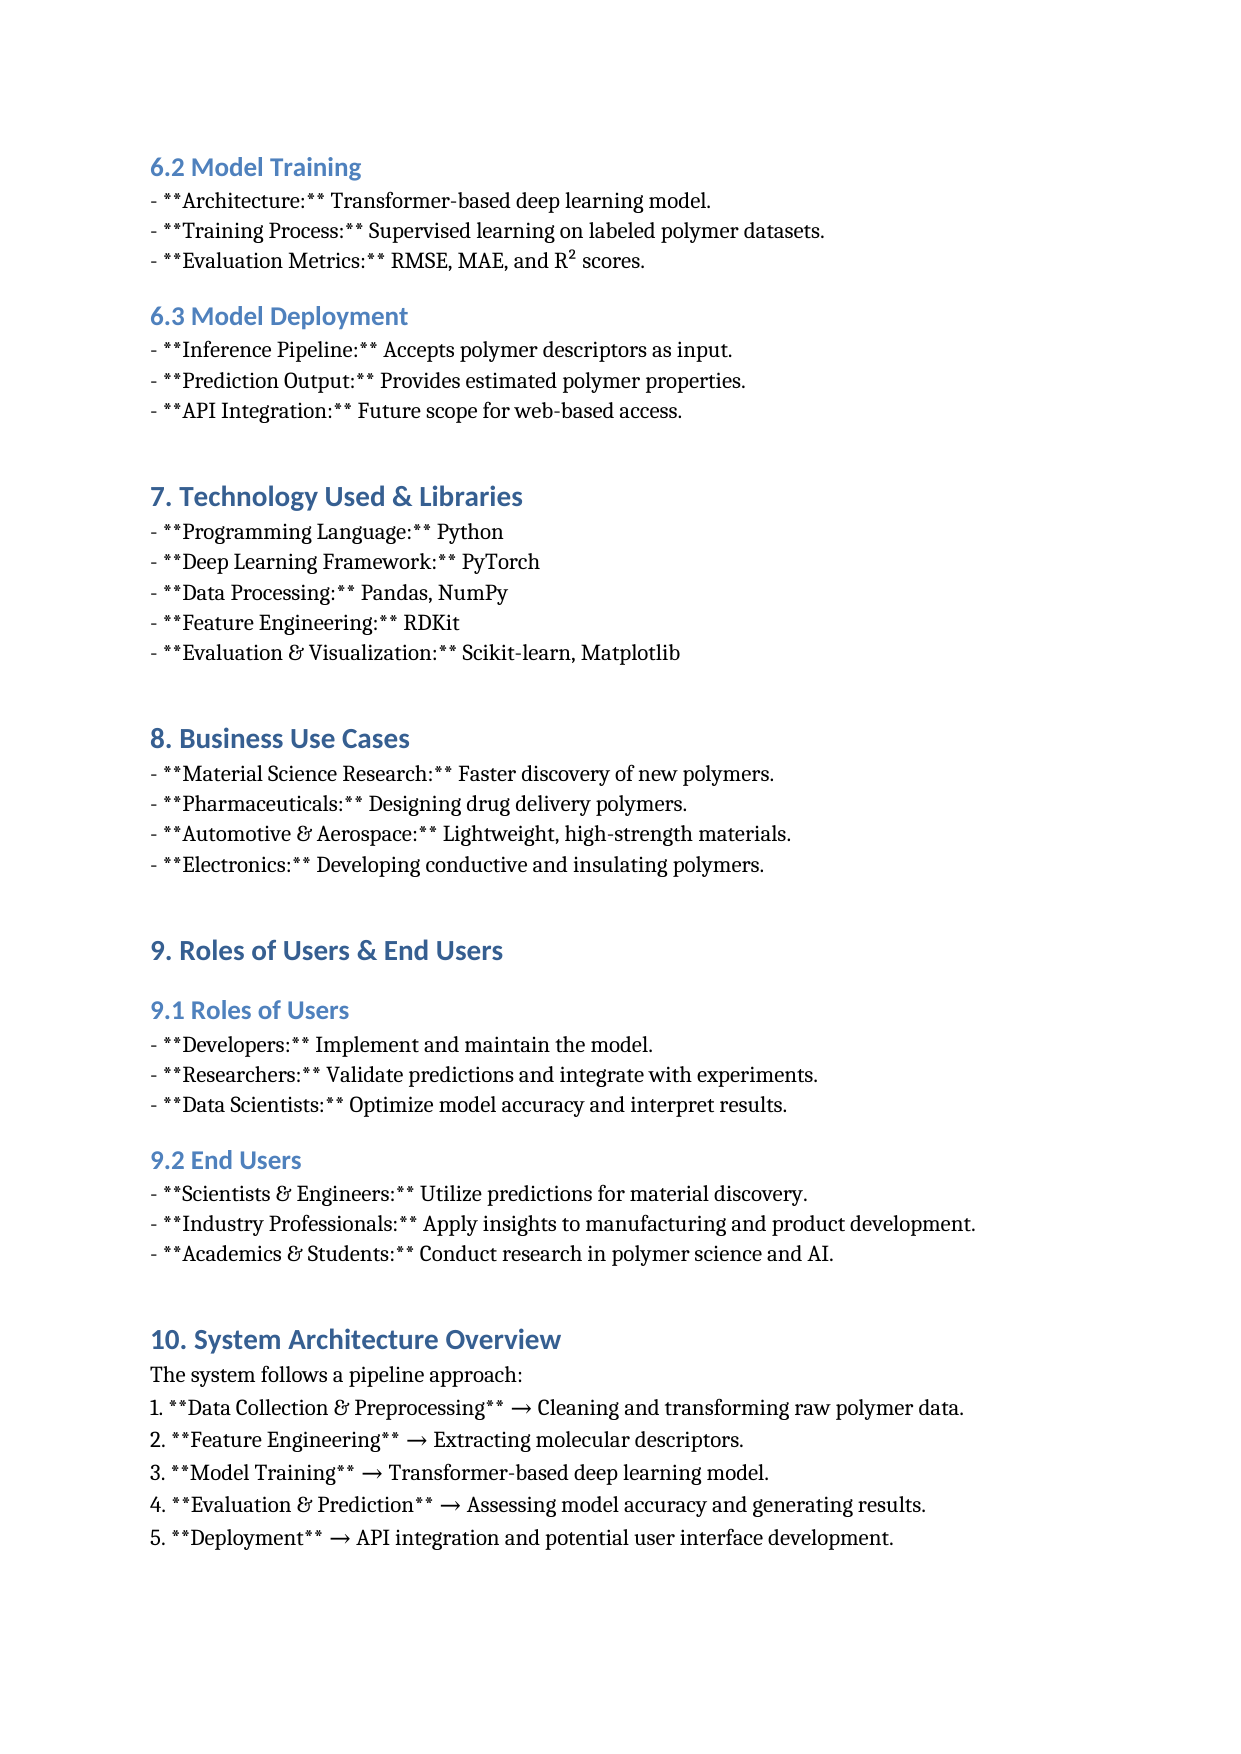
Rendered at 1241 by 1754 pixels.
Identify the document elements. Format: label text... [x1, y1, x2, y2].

text - **Architecture:** Transformer-based deep learning model. - **Training Process:** Supervised learning on labeled polymer datasets. - **Evaluation Metrics:** RMSE, MAE, and R² scores. [150, 188, 1090, 275]
text - **Developers:** Implement and maintain the model. - **Researchers:** Validate predictions and integrate with experiments. - **Data Scientists:** Optimize model accuracy and interpret results. [150, 1031, 1090, 1118]
text 9.1 Roles of Users [150, 993, 1090, 1026]
text 9. Roles of Users & End Users [150, 932, 1090, 967]
text 6.3 Model Deployment [150, 299, 1090, 332]
text - **Material Science Research:** Faster discovery of new polymers. - **Pharmaceuticals:** Designing drug delivery polymers. - **Automotive & Aerospace:** Lightweight, high-strength materials. - **Electronics:** Developing conductive and insulating polymers. [150, 761, 1090, 878]
text - **Inference Pipeline:** Accepts polymer descriptors as input. - **Prediction Output:** Provides estimated polymer properties. - **API Integration:** Future scope for web-based access. [150, 337, 1090, 424]
text - **Scientists & Engineers:** Utilize predictions for material discovery. - **Industry Professionals:** Apply insights to manufacturing and product development. - **Academics & Students:** Conduct research in polymer science and AI. [150, 1181, 1090, 1267]
text - **Programming Language:** Python - **Deep Learning Framework:** PyTorch - **Data Processing:** Pandas, NumPy - **Feature Engineering:** RDKit - **Evaluation & Visualization:** Scikit-learn, Matplotlib [150, 519, 1090, 666]
text The system follows a pipeline approach: 1. **Data Collection & Preprocessing** → Cleaning and transforming raw polymer data. 2. **Feature Engineering** → Extracting molecular descriptors. 3. **Model Training** → Transformer-based deep learning model. 4. **Evaluation & Prediction** → Assessing model accuracy and generating results. 5. **Deployment** → API integration and potential user interface development. [150, 1362, 1090, 1551]
text 9.2 End Users [150, 1143, 1090, 1176]
text 6.2 Model Training [150, 150, 1090, 183]
text 8. Business Use Cases [150, 720, 1090, 756]
text 10. System Architecture Overview [150, 1321, 1090, 1357]
text 7. Technology Used & Libraries [150, 478, 1090, 513]
